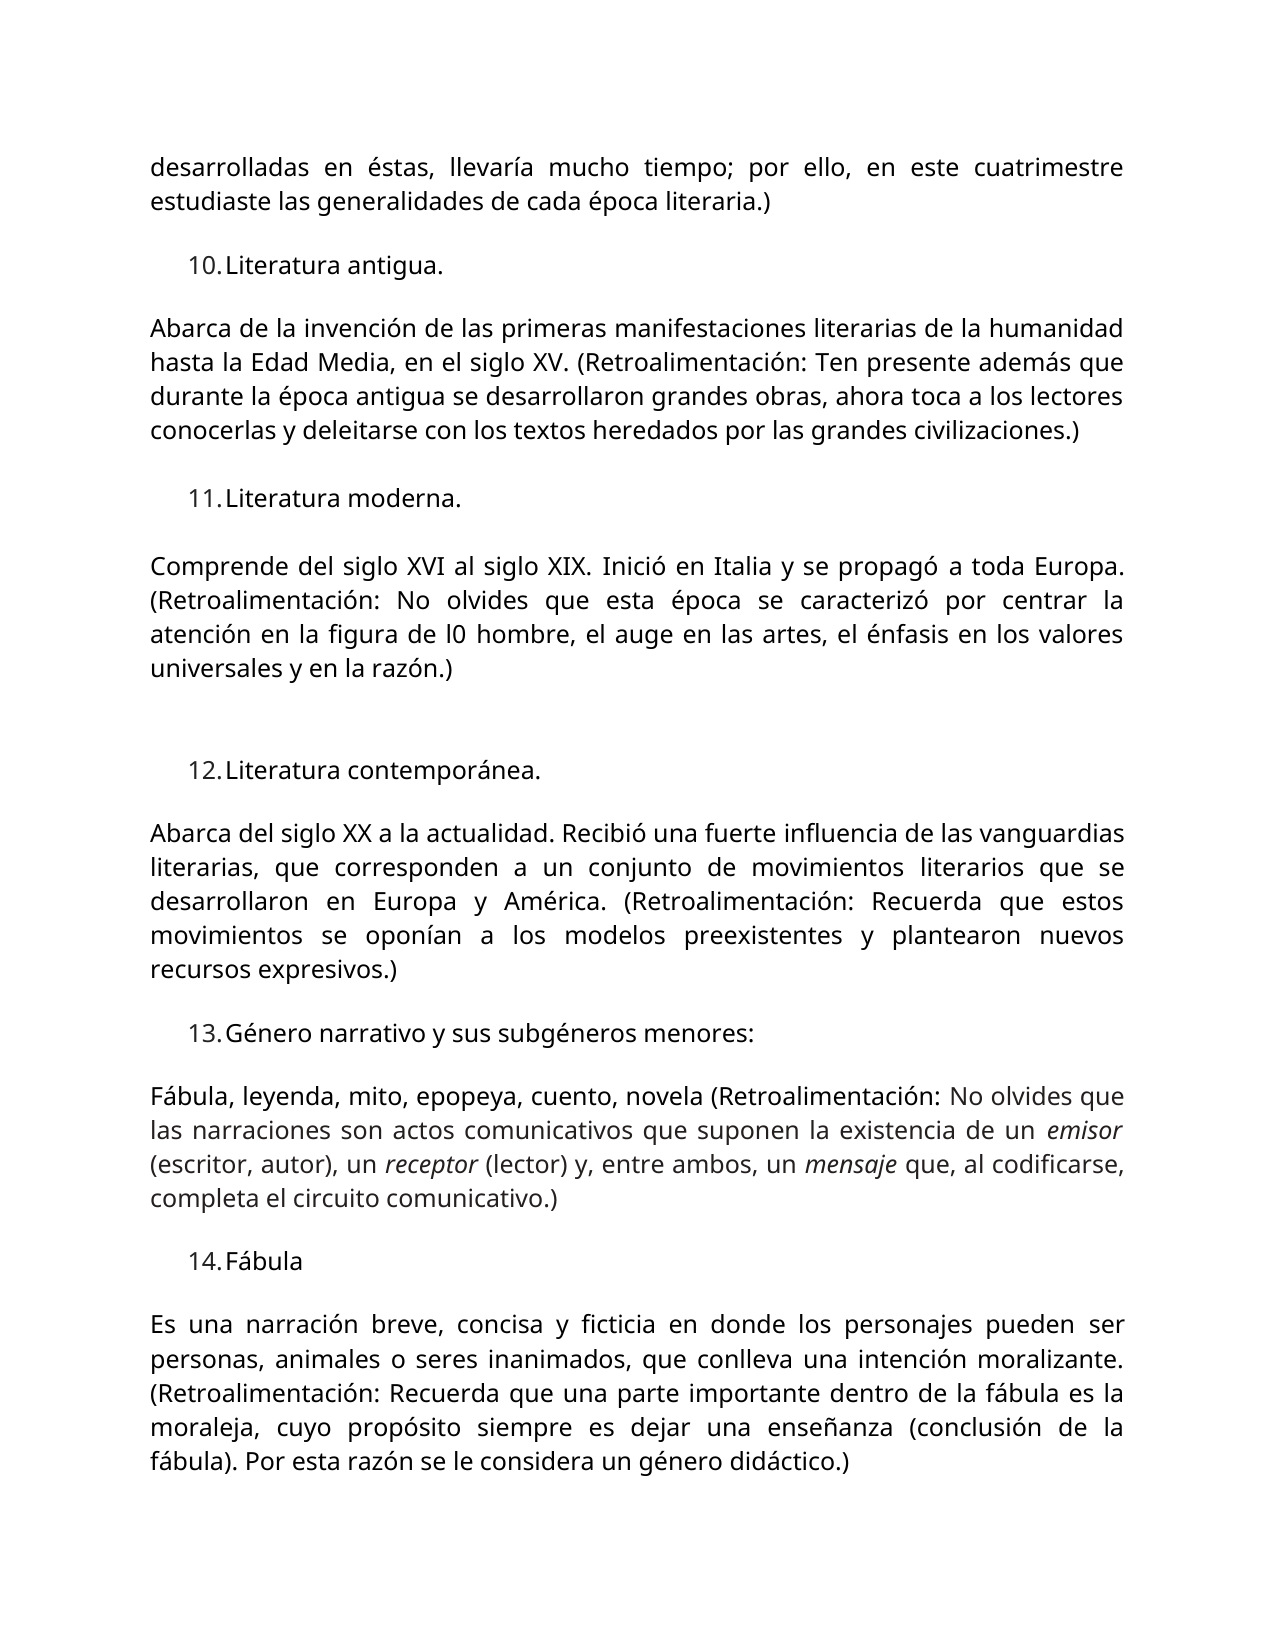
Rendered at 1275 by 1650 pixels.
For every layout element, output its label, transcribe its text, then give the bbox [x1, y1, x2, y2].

text Abarca del siglo XX a la actualidad. Recibió una fuerte influencia de las vanguardias literarias, que corresponden a un conjunto de movimientos literarios que se desarrollaron en Europa y América. (Retroalimentación: Recuerda que estos movimientos se oponían a los modelos preexistentes y plantearon nuevos recursos expresivos.) [150, 816, 1125, 986]
list Género narrativo y sus subgéneros menores: [187, 1015, 1125, 1049]
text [150, 150, 1125, 218]
text Es una narración breve, concisa y ficticia en donde los personajes pueden ser personas, animales o seres inanimados, que conlleva una intención moralizante. (Retroalimentación: Recuerda que una parte importante dentro de la fábula es la moraleja, cuyo propósito siempre es dejar una enseñanza (conclusión de la fábula). Por esta razón se le considera un género didáctico.) [150, 1307, 1125, 1477]
text Abarca de la invención de las primeras manifestaciones literarias de la humanidad hasta la Edad Media, en el siglo XV. (Retroalimentación: Ten presente además que durante la época antigua se desarrollaron grandes obras, ahora toca a los lectores conocerlas y deleitarse con los textos heredados por las grandes civilizaciones.) [150, 311, 1125, 447]
list Fábula [187, 1244, 1125, 1278]
list Literatura antigua. [187, 247, 1125, 281]
text Fábula, leyenda, mito, epopeya, cuento, novela (Retroalimentación: No olvides que las narraciones son actos comunicativos que suponen la existencia de un emisor (escritor, autor), un receptor (lector) y, entre ambos, un mensaje que, al codificarse, completa el circuito comunicativo.) [150, 1078, 1125, 1215]
list Literatura contemporánea. [187, 753, 1125, 787]
list Literatura moderna. [187, 481, 1125, 515]
text Comprende del siglo XVI al siglo XIX. Inició en Italia y se propagó a toda Europa. (Retroalimentación: No olvides que esta época se caracterizó por centrar la atención en la figura de l0 hombre, el auge en las artes, el énfasis en los valores universales y en la razón.) [150, 549, 1125, 685]
